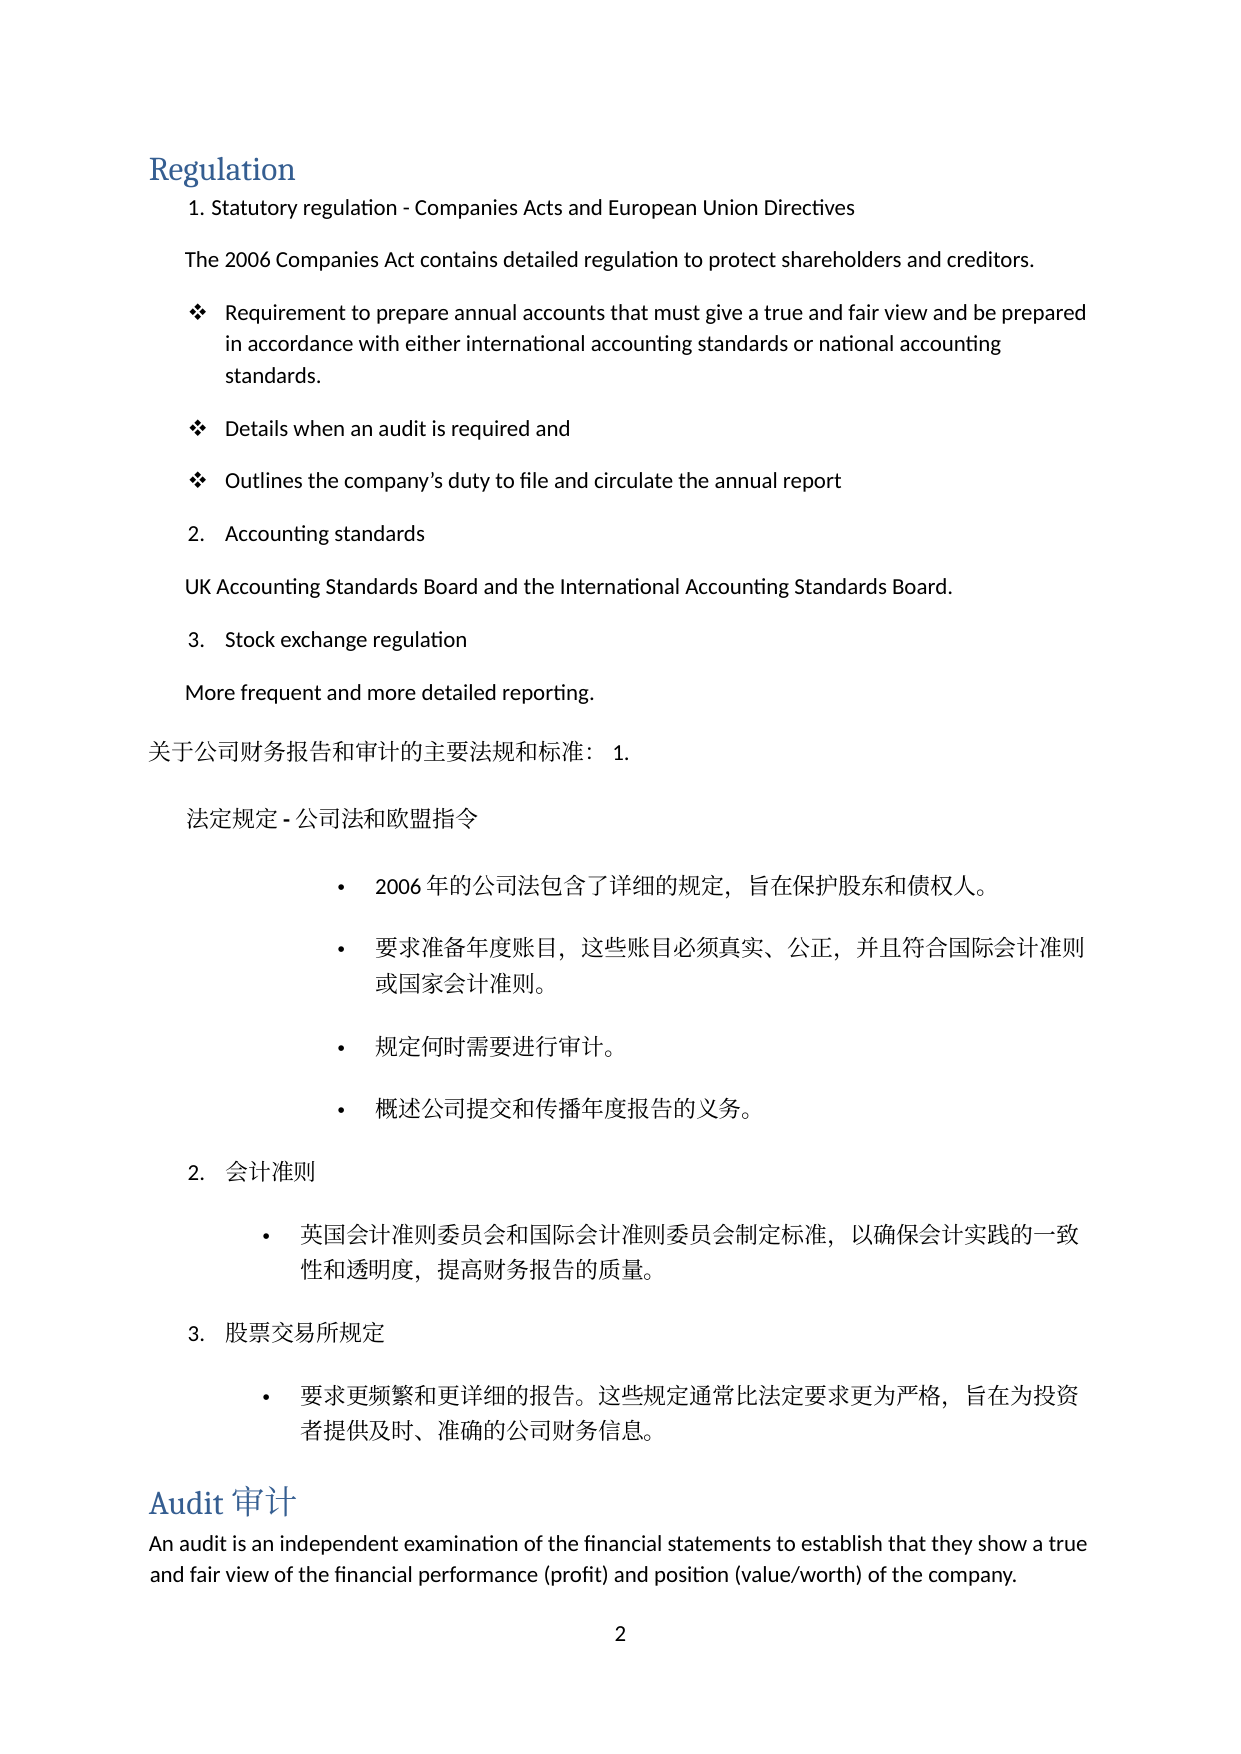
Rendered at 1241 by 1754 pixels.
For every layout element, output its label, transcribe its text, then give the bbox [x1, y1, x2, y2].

list Accounting standards [187, 519, 1091, 547]
text More frequent and more detailed reporting. [148, 678, 1091, 706]
text 关于公司财务报告和审计的主要法规和标准： 1. 法定规定 - 公司法和欧盟指令 [148, 734, 631, 834]
list Outlines the company’s duty to file and circulate the annual report [187, 467, 1091, 494]
list Stock exchange regulation [187, 625, 1091, 653]
list 股票交易所规定 [187, 1315, 1092, 1348]
subtitle Regulation [148, 150, 1112, 188]
text The 2006 Companies Act contains detailed regulation to protect shareholders and creditors. [148, 245, 1091, 273]
text 1. Statutory regulation - Companies Acts and European Union Directives [187, 193, 1091, 221]
list 英国会计准则委员会和国际会计准则委员会制定标准，以确保会计实践的一致性和透明度，提高财务报告的质量。 [262, 1217, 1092, 1285]
list Requirement to prepare annual accounts that must give a true and fair view and be prepared in accordance with either international accounting standards or national accounting standards. [187, 298, 1091, 389]
text An audit is an independent examination of the financial statements to establish that they show a true and fair view of the financial performance (profit) and position (value/worth) of the company. [148, 1529, 1091, 1589]
list 要求准备年度账目，这些账目必须真实、公正，并且符合国际会计准则或国家会计准则。 [337, 931, 1092, 999]
list 2006年的公司法包含了详细的规定，旨在保护股东和债权人。 [337, 868, 1092, 901]
list 概述公司提交和传播年度报告的义务。 [337, 1091, 1092, 1124]
list 会计准则 [187, 1154, 1092, 1187]
list Details when an audit is required and [187, 414, 1091, 442]
list 规定何时需要进行审计。 [337, 1029, 1092, 1062]
text UK Accounting Standards Board and the International Accounting Standards Board. [148, 572, 1091, 600]
list 要求更频繁和更详细的报告。这些规定通常比法定要求更为严格，旨在为投资者提供及时、准确的公司财务信息。 [262, 1378, 1092, 1446]
subtitle Audit 审计 [148, 1476, 1112, 1524]
